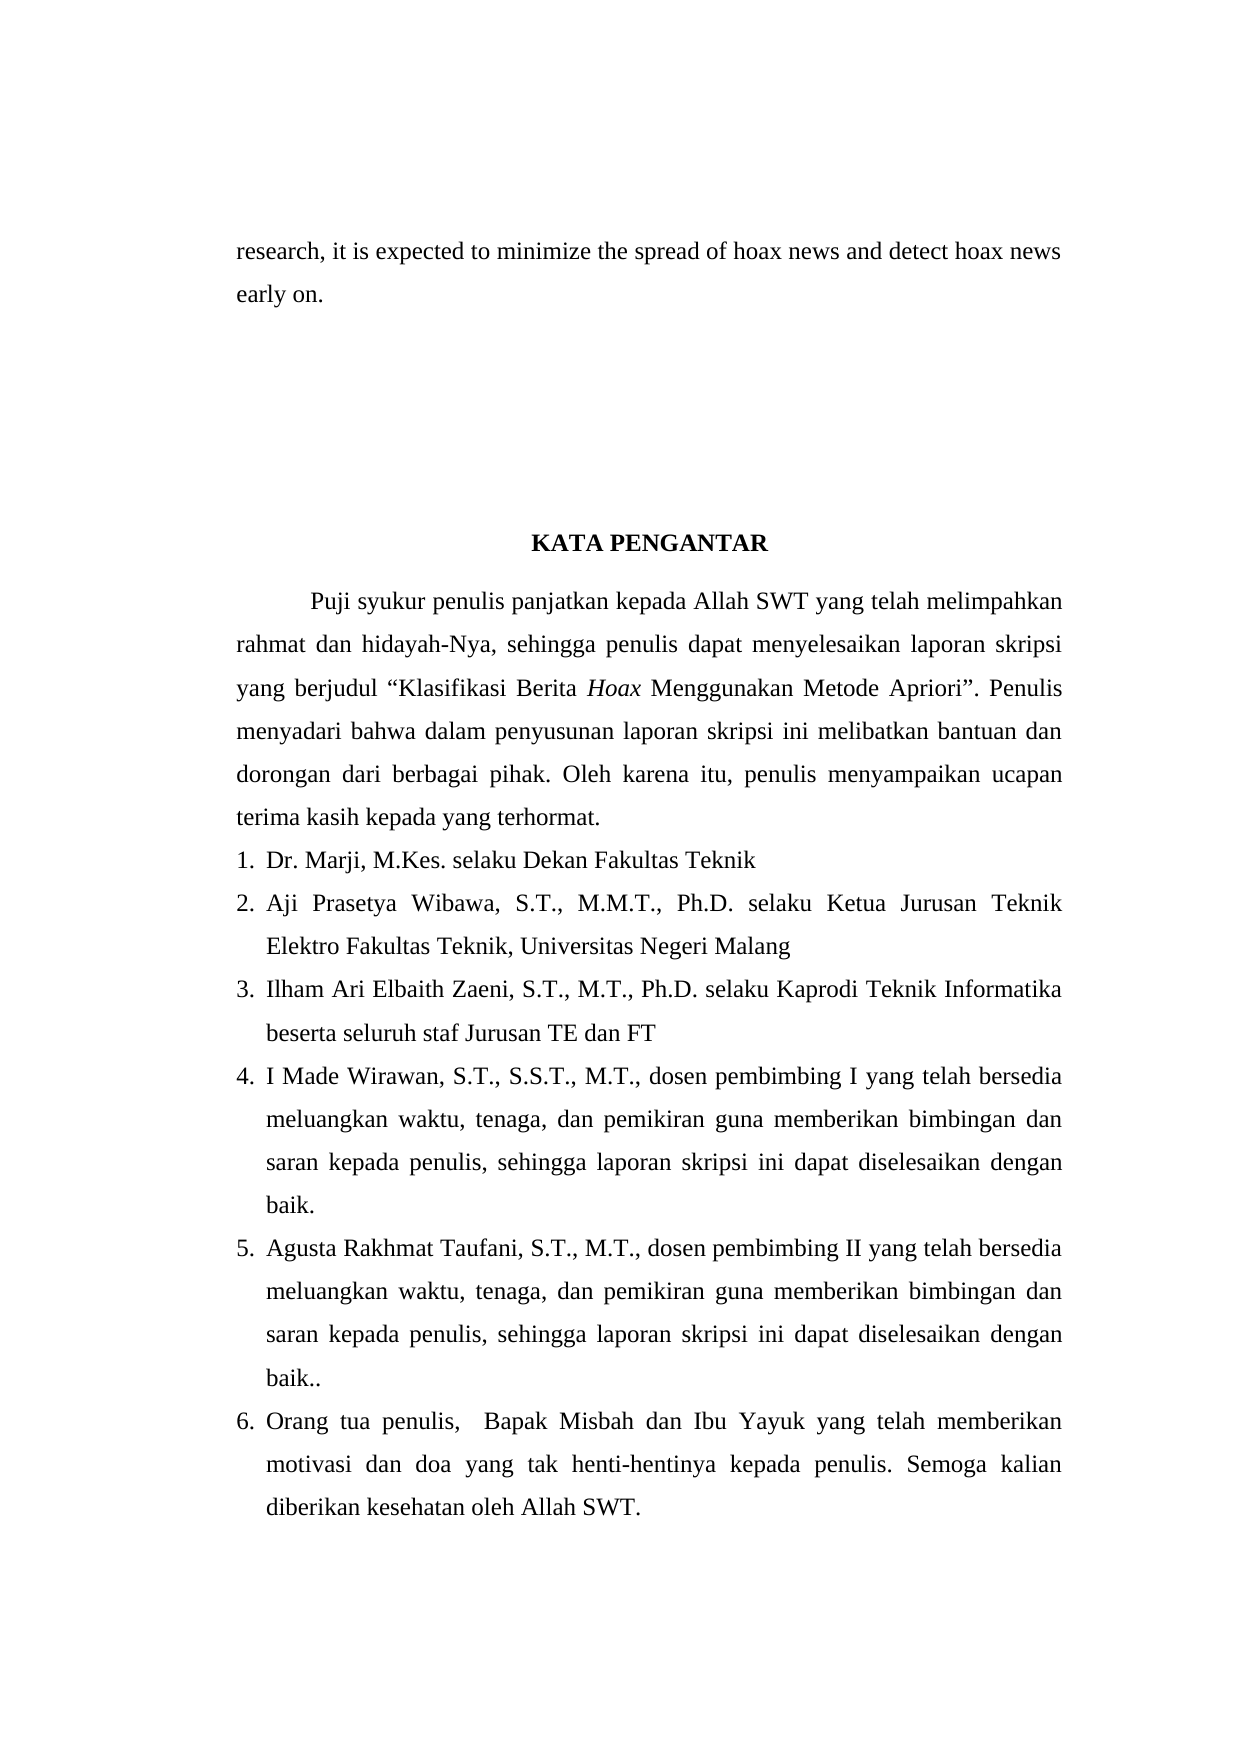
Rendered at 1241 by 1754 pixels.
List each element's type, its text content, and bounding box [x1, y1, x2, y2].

list Agusta Rakhmat Taufani, S.T., M.T., dosen pembimbing II yang telah bersedia meluangkan waktu, tenaga, dan pemikiran guna memberikan bimbingan dan saran kepada penulis, sehingga laporan skripsi ini dapat diselesaikan dengan baik.. [236, 1233, 1063, 1391]
subtitle KATA PENGANTAR [236, 528, 1063, 557]
list Dr. Marji, M.Kes. selaku Dekan Fakultas Teknik [236, 845, 1063, 874]
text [236, 236, 1063, 308]
list I Made Wirawan, S.T., S.S.T., M.T., dosen pembimbing I yang telah bersedia meluangkan waktu, tenaga, dan pemikiran guna memberikan bimbingan dan saran kepada penulis, sehingga laporan skripsi ini dapat diselesaikan dengan baik. [236, 1061, 1063, 1219]
text Puji syukur penulis panjatkan kepada Allah SWT yang telah melimpahkan rahmat dan hidayah-Nya, sehingga penulis dapat menyelesaikan laporan skripsi yang berjudul “Klasifikasi Berita Hoax Menggunakan Metode Apriori”. Penulis menyadari bahwa dalam penyusunan laporan skripsi ini melibatkan bantuan dan dorongan dari berbagai pihak. Oleh karena itu, penulis menyampaikan ucapan terima kasih kepada yang terhormat. [236, 586, 1063, 831]
list Ilham Ari Elbaith Zaeni, S.T., M.T., Ph.D. selaku Kaprodi Teknik Informatika beserta seluruh staf Jurusan TE dan FT [236, 974, 1063, 1046]
list Orang tua penulis, Bapak Misbah dan Ibu Yayuk yang telah memberikan motivasi dan doa yang tak henti-hentinya kepada penulis. Semoga kalian diberikan kesehatan oleh Allah SWT. [236, 1406, 1063, 1521]
list Aji Prasetya Wibawa, S.T., M.M.T., Ph.D. selaku Ketua Jurusan Teknik Elektro Fakultas Teknik, Universitas Negeri Malang [236, 888, 1063, 960]
